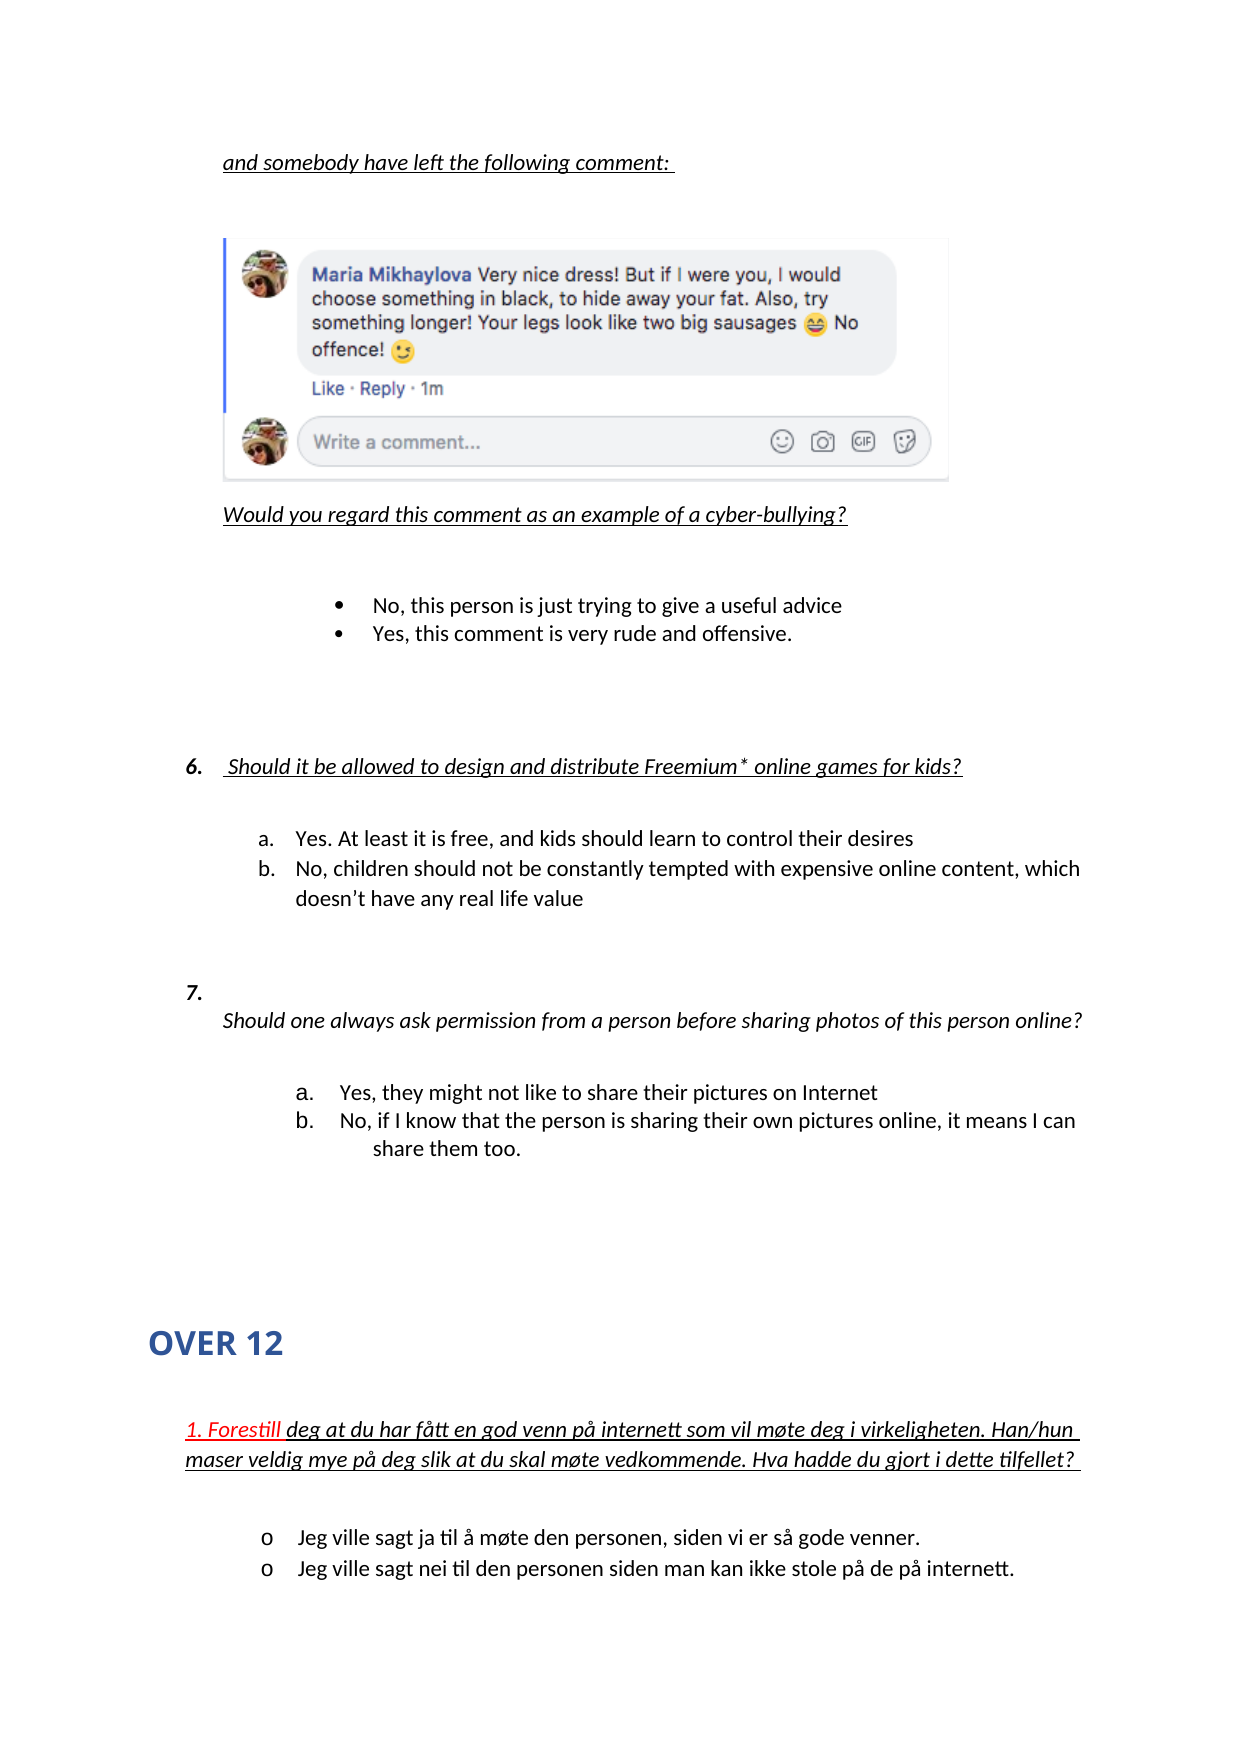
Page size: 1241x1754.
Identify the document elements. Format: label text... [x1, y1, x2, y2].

text Would you regard this comment as an example of a cyber-bullying? [223, 501, 1093, 528]
list Should one always ask permission from a person before sharing photos of this person online? [223, 1006, 1093, 1034]
list Yes, this comment is very rude and offensive. [335, 619, 1093, 647]
list Yes, they might not like to share their pictures on Internet [295, 1078, 1093, 1106]
text 1. Forestill deg at du har fått en god venn på internett som vil møte deg i virkeligheten. Han/hun maser veldig mye på deg slik at du skal møte vedkommende. Hva hadde du gjort i dette tilfellet? [185, 1415, 1093, 1473]
subtitle OVER 12 [148, 1319, 1093, 1365]
list Jeg ville sagt ja til å møte den personen, siden vi er så gode venner. [260, 1523, 1093, 1552]
list No, if I know that the person is sharing their own pictures online, it means I can share them too. [295, 1106, 1093, 1162]
list Jeg ville sagt nei til den personen siden man kan ikke stole på de på internett. [260, 1554, 1093, 1583]
list Yes. At least it is free, and kids should learn to control their desires [258, 824, 1093, 852]
picture [222, 238, 949, 482]
text and somebody have left the following comment: [223, 148, 1093, 176]
list Should it be allowed to design and distribute Freemium* online games for kids? [185, 752, 1093, 780]
list No, this person is just trying to give a useful advice [335, 591, 1093, 619]
list No, children should not be constantly tempted with expensive online content, which doesn’t have any real life value [258, 854, 1093, 912]
